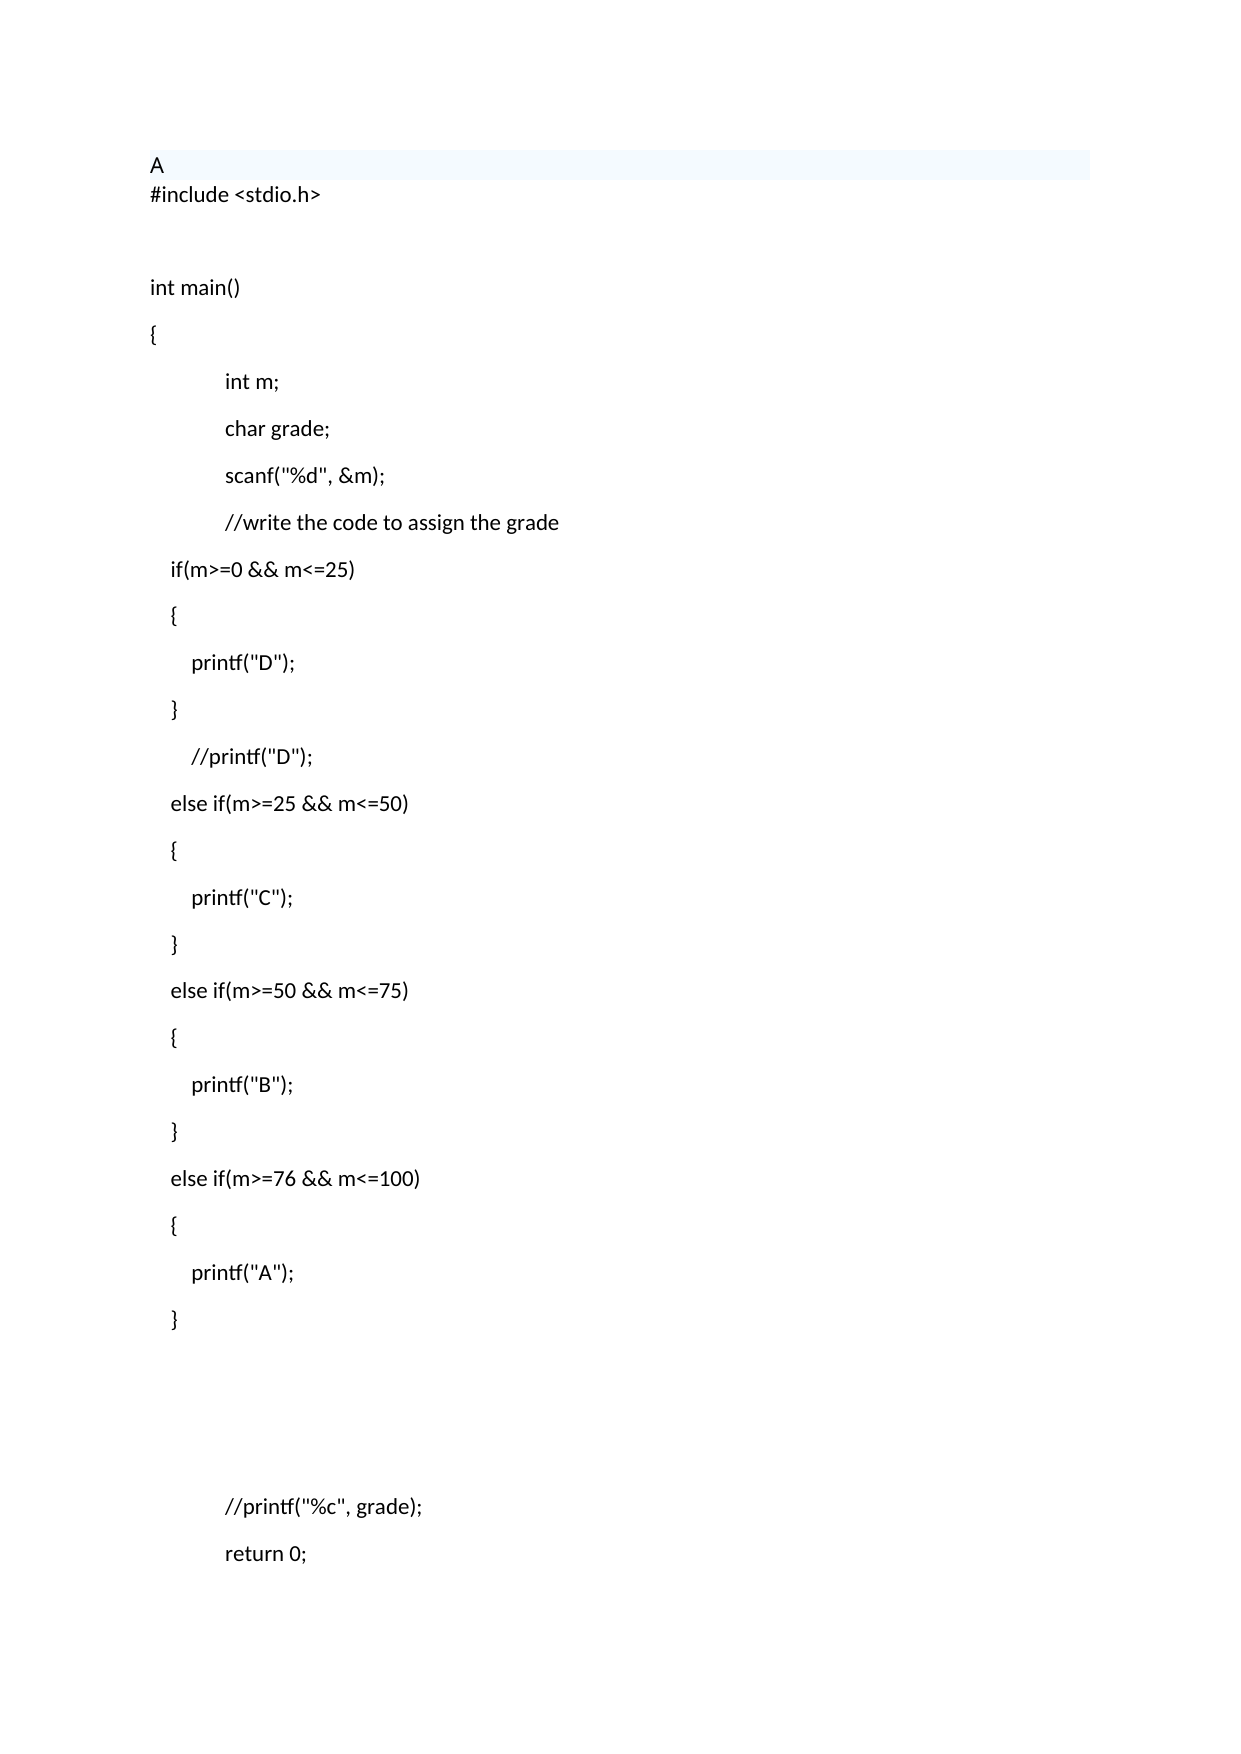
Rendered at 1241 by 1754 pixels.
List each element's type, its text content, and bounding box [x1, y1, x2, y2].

text { [150, 836, 1090, 864]
text A [150, 150, 1090, 180]
text else if(m>=50 && m<=75) [150, 977, 1090, 1005]
text } [150, 1305, 1090, 1333]
text printf("C"); [150, 883, 1090, 911]
text return 0; [150, 1539, 1090, 1567]
text //printf("D"); [150, 742, 1090, 770]
text { [150, 1023, 1090, 1052]
text if(m>=0 && m<=25) [150, 555, 1090, 583]
text else if(m>=25 && m<=50) [150, 789, 1090, 817]
text char grade; [150, 414, 1090, 442]
text { [150, 602, 1090, 630]
text printf("B"); [150, 1070, 1090, 1098]
text int m; [150, 367, 1090, 395]
text //write the code to assign the grade [150, 508, 1090, 536]
text else if(m>=76 && m<=100) [150, 1164, 1090, 1192]
text printf("D"); [150, 648, 1090, 677]
text } [150, 930, 1090, 958]
text printf("A"); [150, 1258, 1090, 1286]
text } [150, 695, 1090, 723]
text { [150, 320, 1090, 348]
text { [150, 1211, 1090, 1239]
text #include <stdio.h> [150, 180, 1090, 208]
text } [150, 1117, 1090, 1145]
text //printf("%c", grade); [150, 1492, 1090, 1520]
text scanf("%d", &m); [150, 461, 1090, 489]
text int main() [150, 273, 1090, 302]
